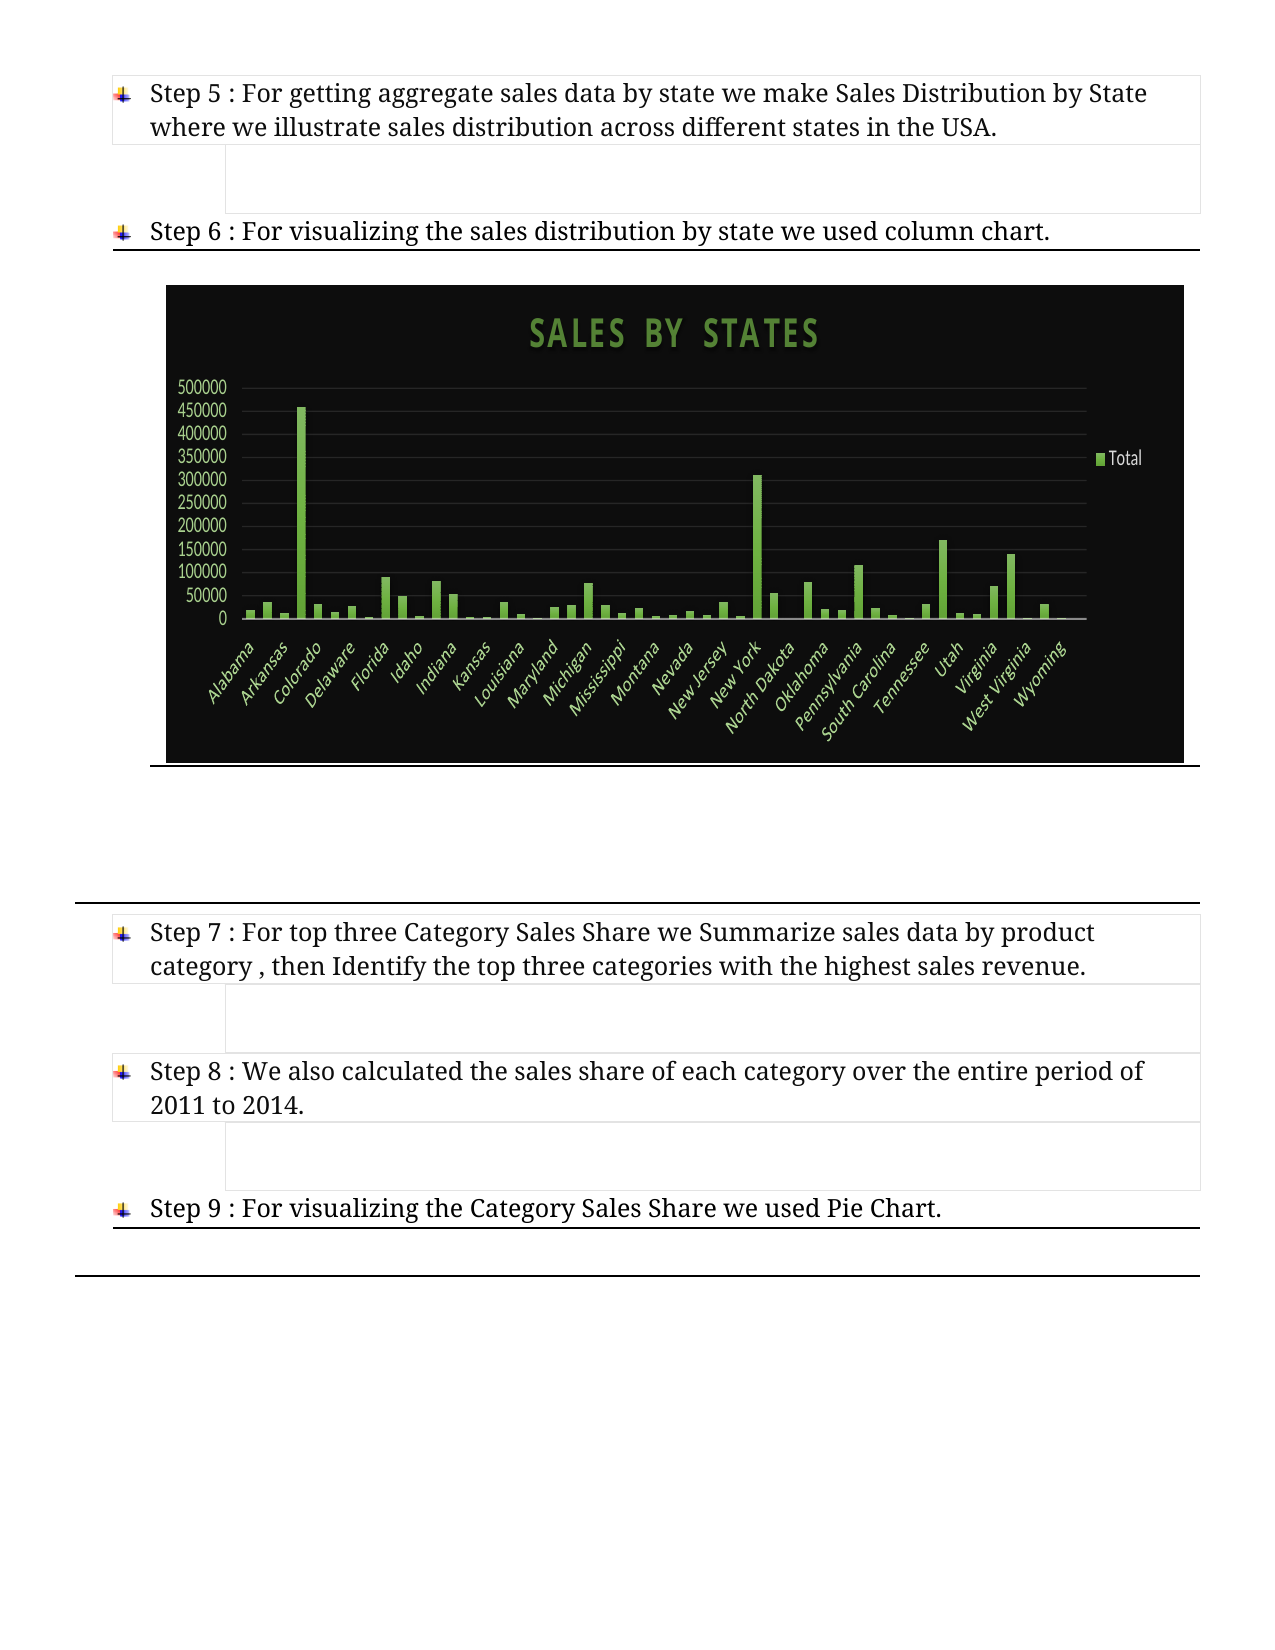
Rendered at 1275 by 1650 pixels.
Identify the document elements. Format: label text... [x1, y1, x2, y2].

list Step 9 : For visualizing the Category Sales Share we used Pie Chart. [112, 1191, 1200, 1229]
list Step 8 : We also calculated the sales share of each category over the entire period of 2011 to 2014. [113, 1054, 1200, 1121]
picture [113, 925, 131, 942]
list Step 6 : For visualizing the sales distribution by state we used column chart. [112, 213, 1200, 251]
picture [113, 1063, 131, 1080]
picture [113, 223, 131, 241]
list Step 5 : For getting aggregate sales data by state we make Sales Distribution by State where we illustrate sales distribution across different states in the USA. [113, 76, 1200, 144]
picture [113, 1201, 131, 1218]
picture [113, 85, 131, 103]
list Step 7 : For top three Category Sales Share we Summarize sales data by product category , then Identify the top three categories with the highest sales revenue. [113, 915, 1200, 983]
